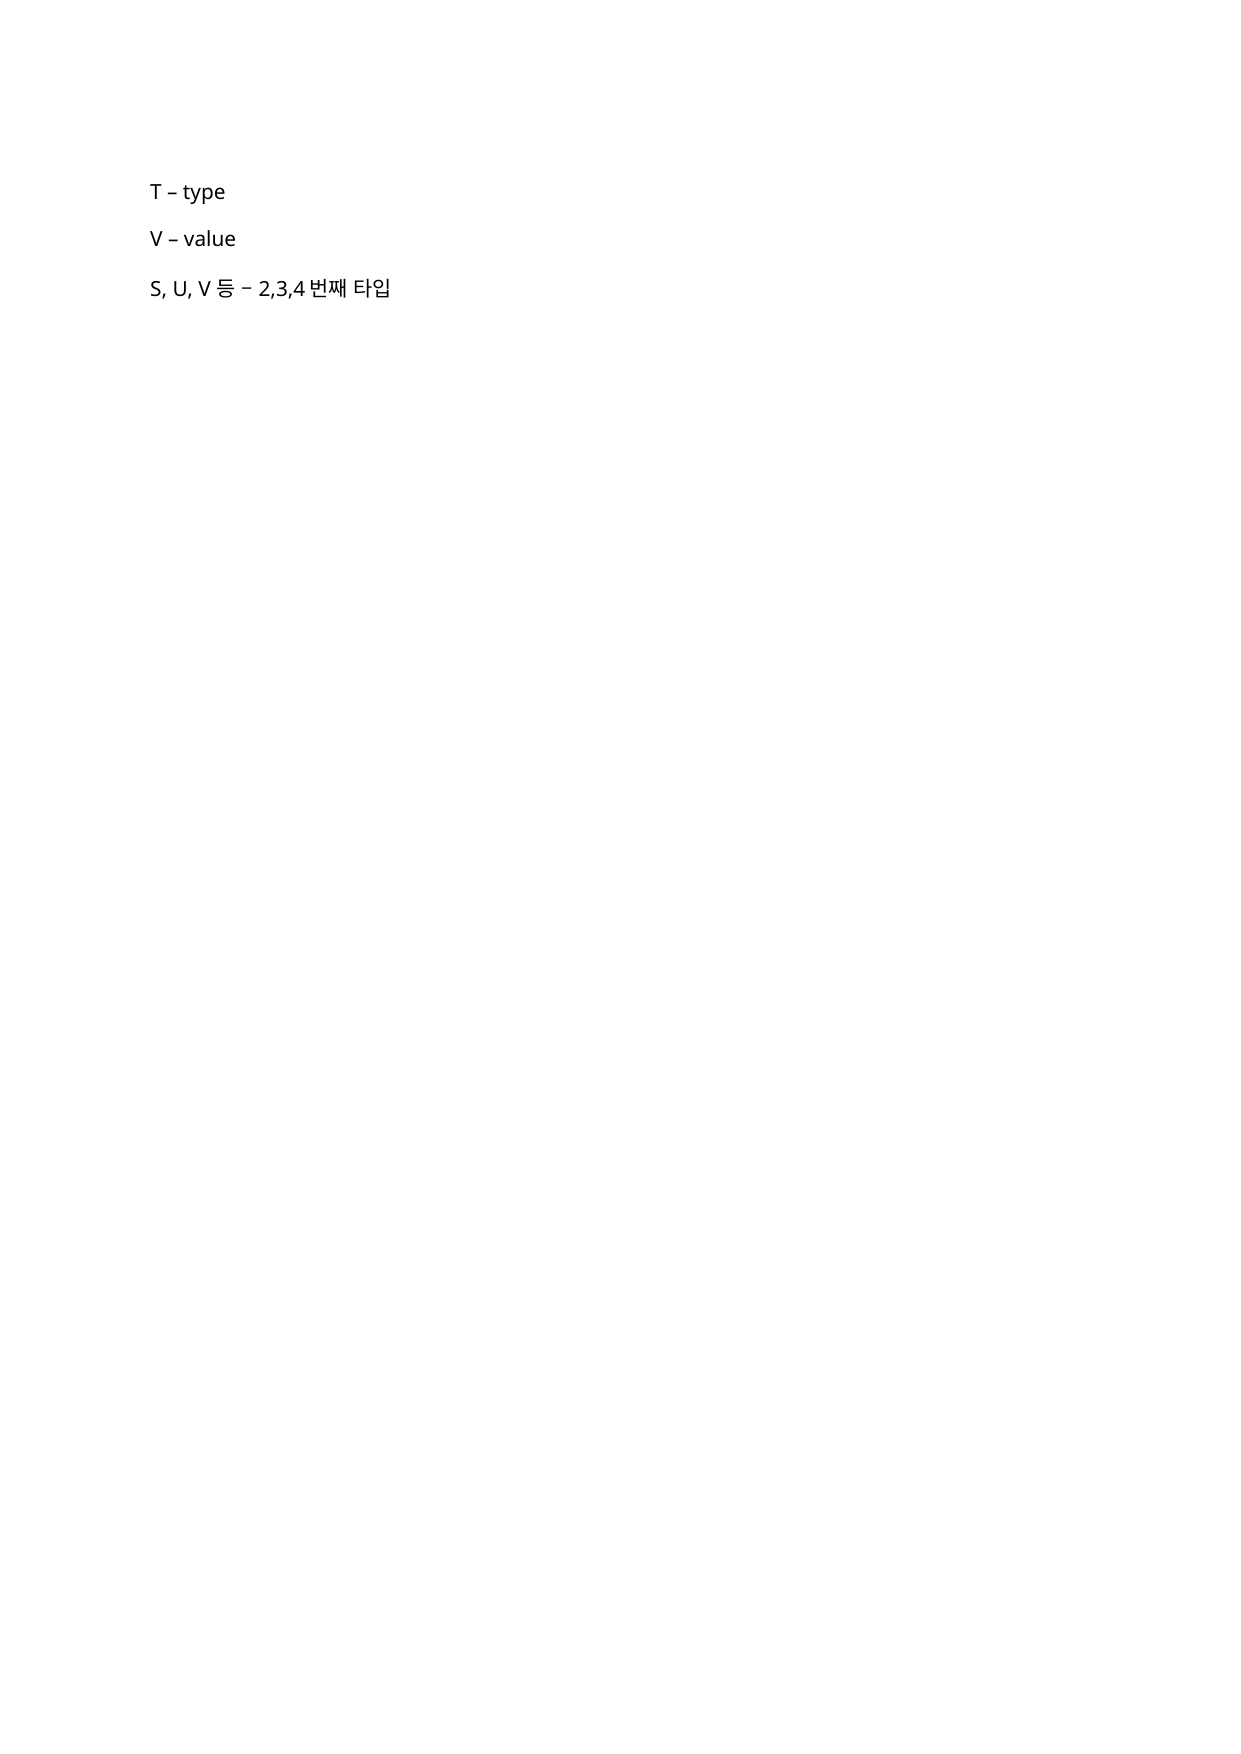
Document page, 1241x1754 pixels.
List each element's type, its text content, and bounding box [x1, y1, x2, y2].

text V – value [150, 224, 1090, 253]
text T – type [150, 177, 1090, 206]
text S, U, V 등 – 2,3,4번째 타입 [150, 272, 1090, 302]
